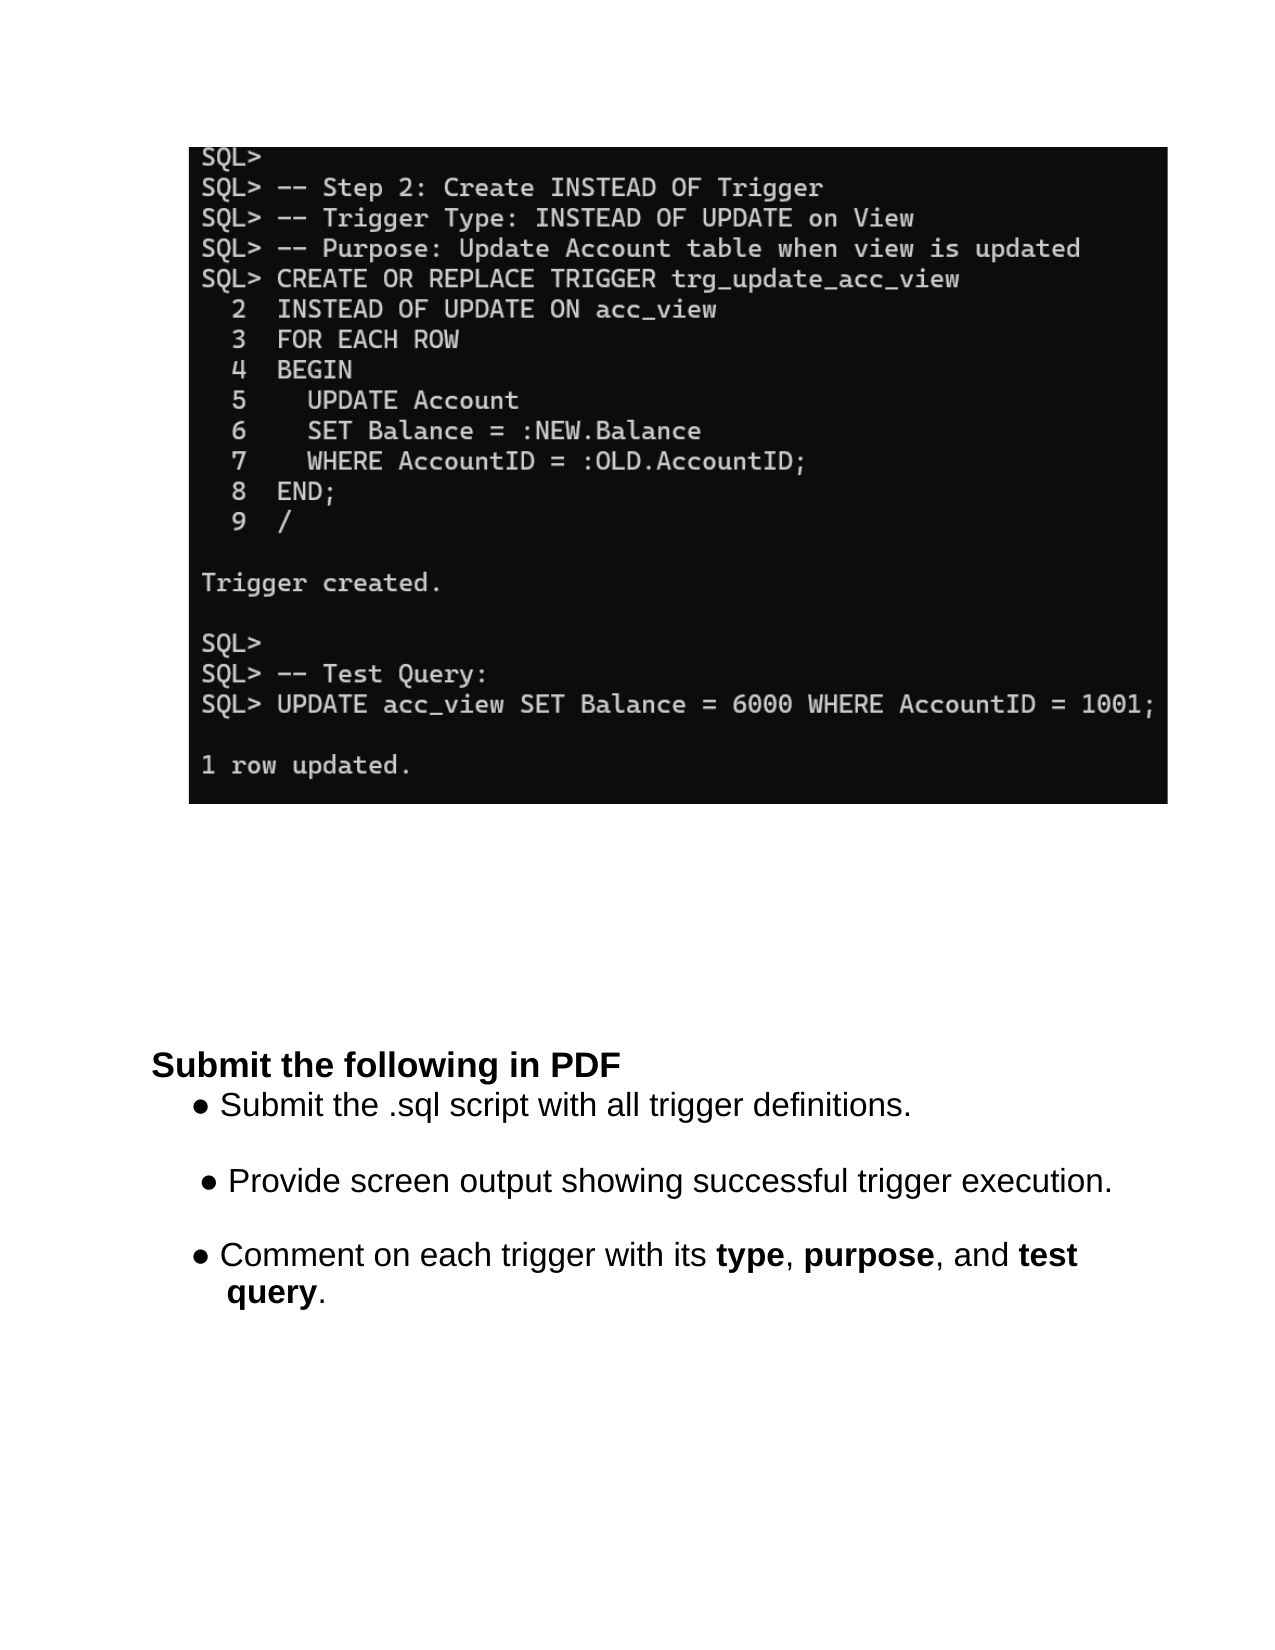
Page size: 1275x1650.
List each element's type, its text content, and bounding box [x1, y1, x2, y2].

text ● Provide screen output showing successful trigger execution. [150, 1161, 1113, 1200]
text ● Comment on each trigger with its type, purpose, and test query. [190, 1237, 1086, 1310]
picture [188, 147, 1168, 804]
text ● Submit the .sql script with all trigger definitions. [190, 1085, 1129, 1123]
text Submit the following in PDF [151, 1044, 1129, 1085]
